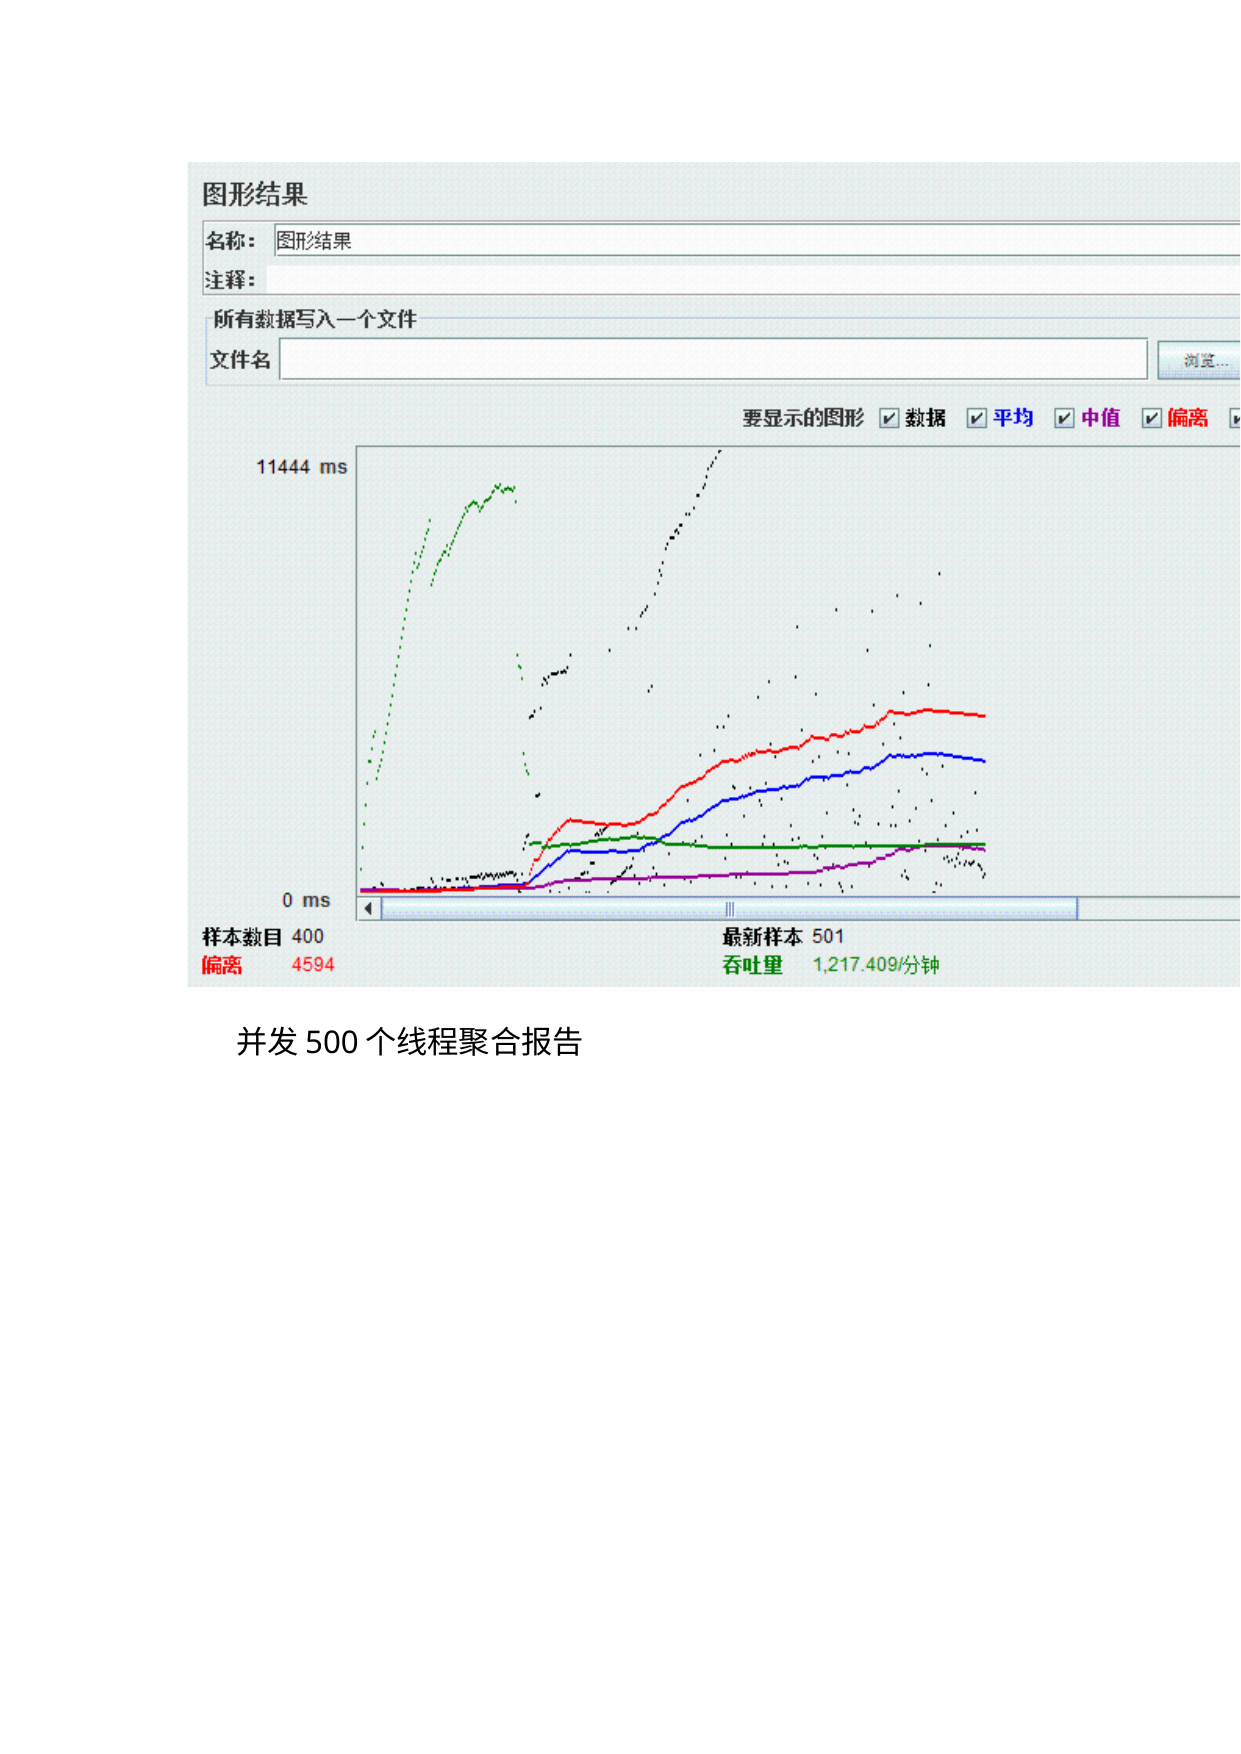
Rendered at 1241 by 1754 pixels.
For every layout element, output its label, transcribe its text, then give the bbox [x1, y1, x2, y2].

text 并发500个线程聚合报告 [187, 1007, 1053, 1072]
picture [187, 162, 1241, 987]
